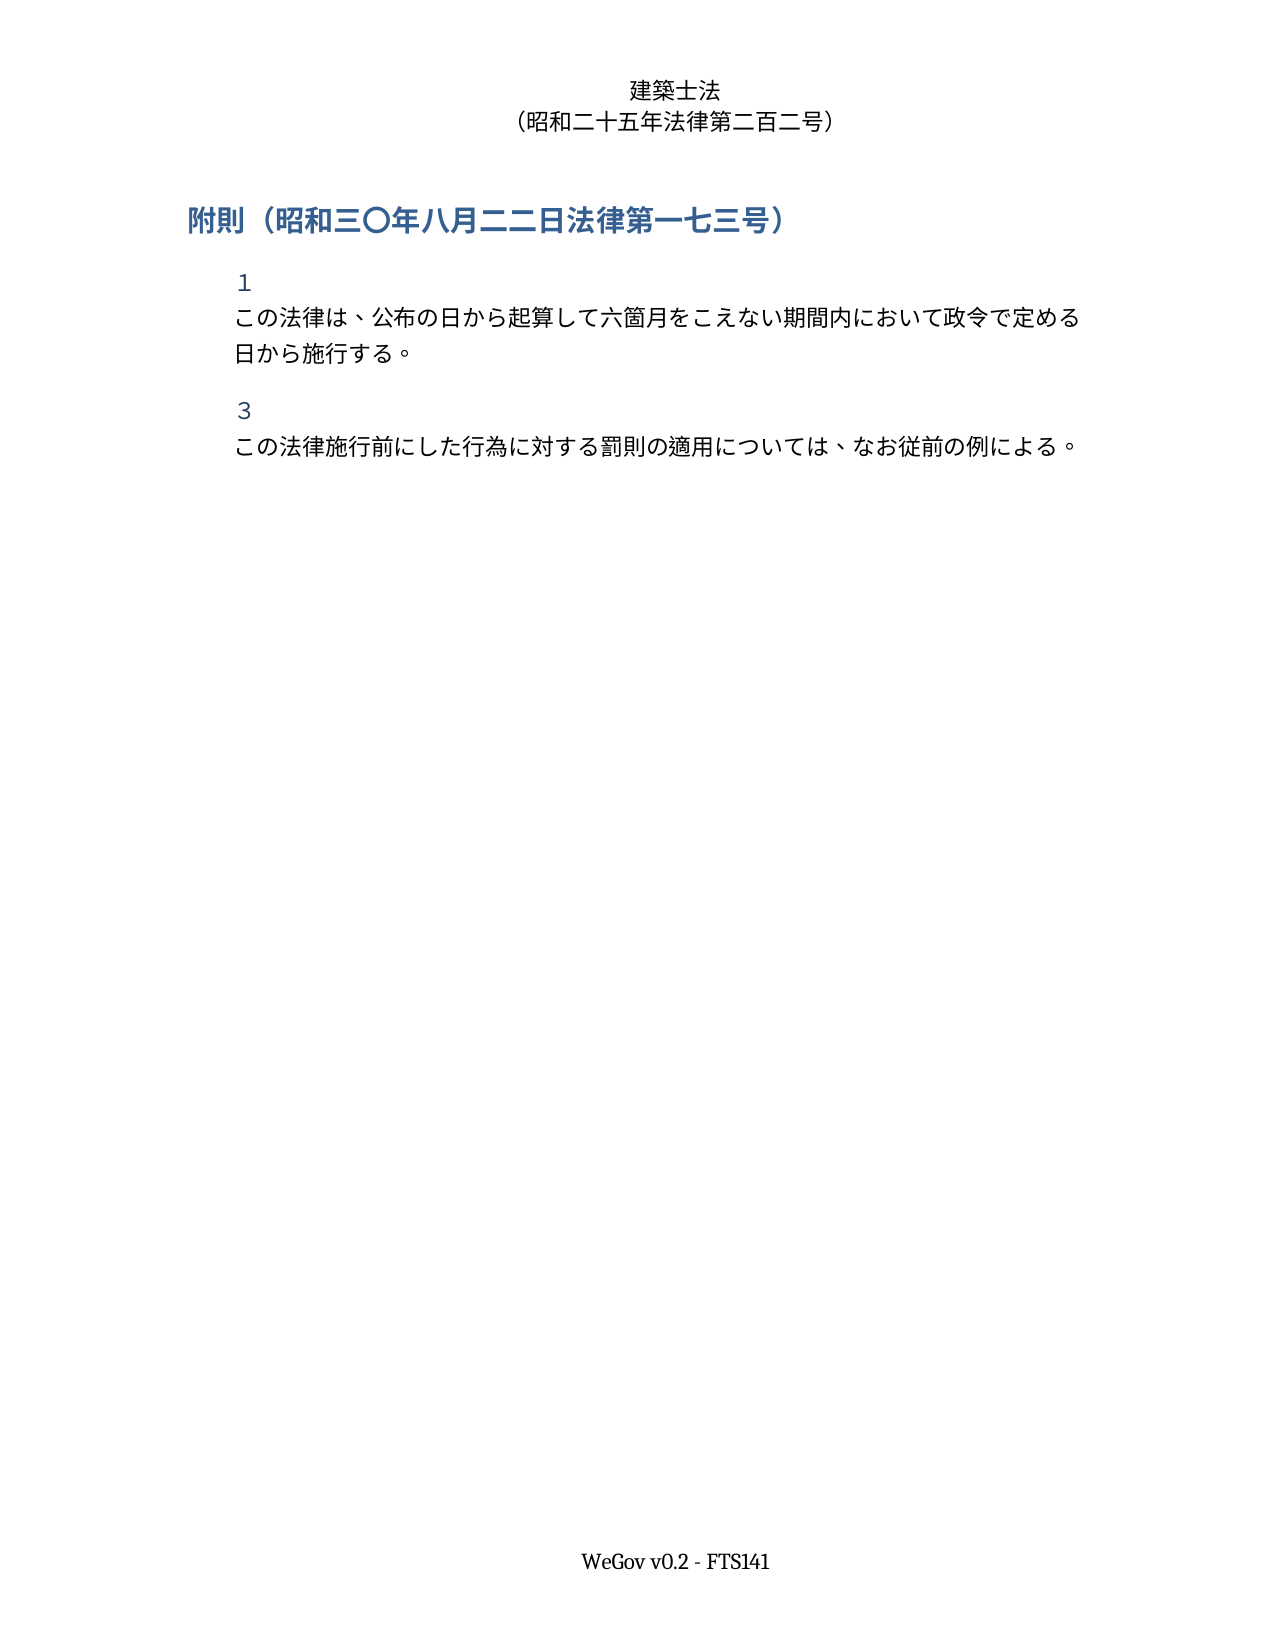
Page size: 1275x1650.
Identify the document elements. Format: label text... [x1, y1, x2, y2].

subtitle 附則（昭和三〇年八月二二日法律第一七三号） [187, 200, 1087, 240]
subtitle １ [233, 266, 1087, 298]
text この法律は、公布の日から起算して六箇月をこえない期間内において政令で定める日から施行する。 [233, 302, 1087, 369]
text この法律施行前にした行為に対する罰則の適用については、なお従前の例による。 [233, 431, 1087, 462]
subtitle ３ [233, 395, 1087, 426]
